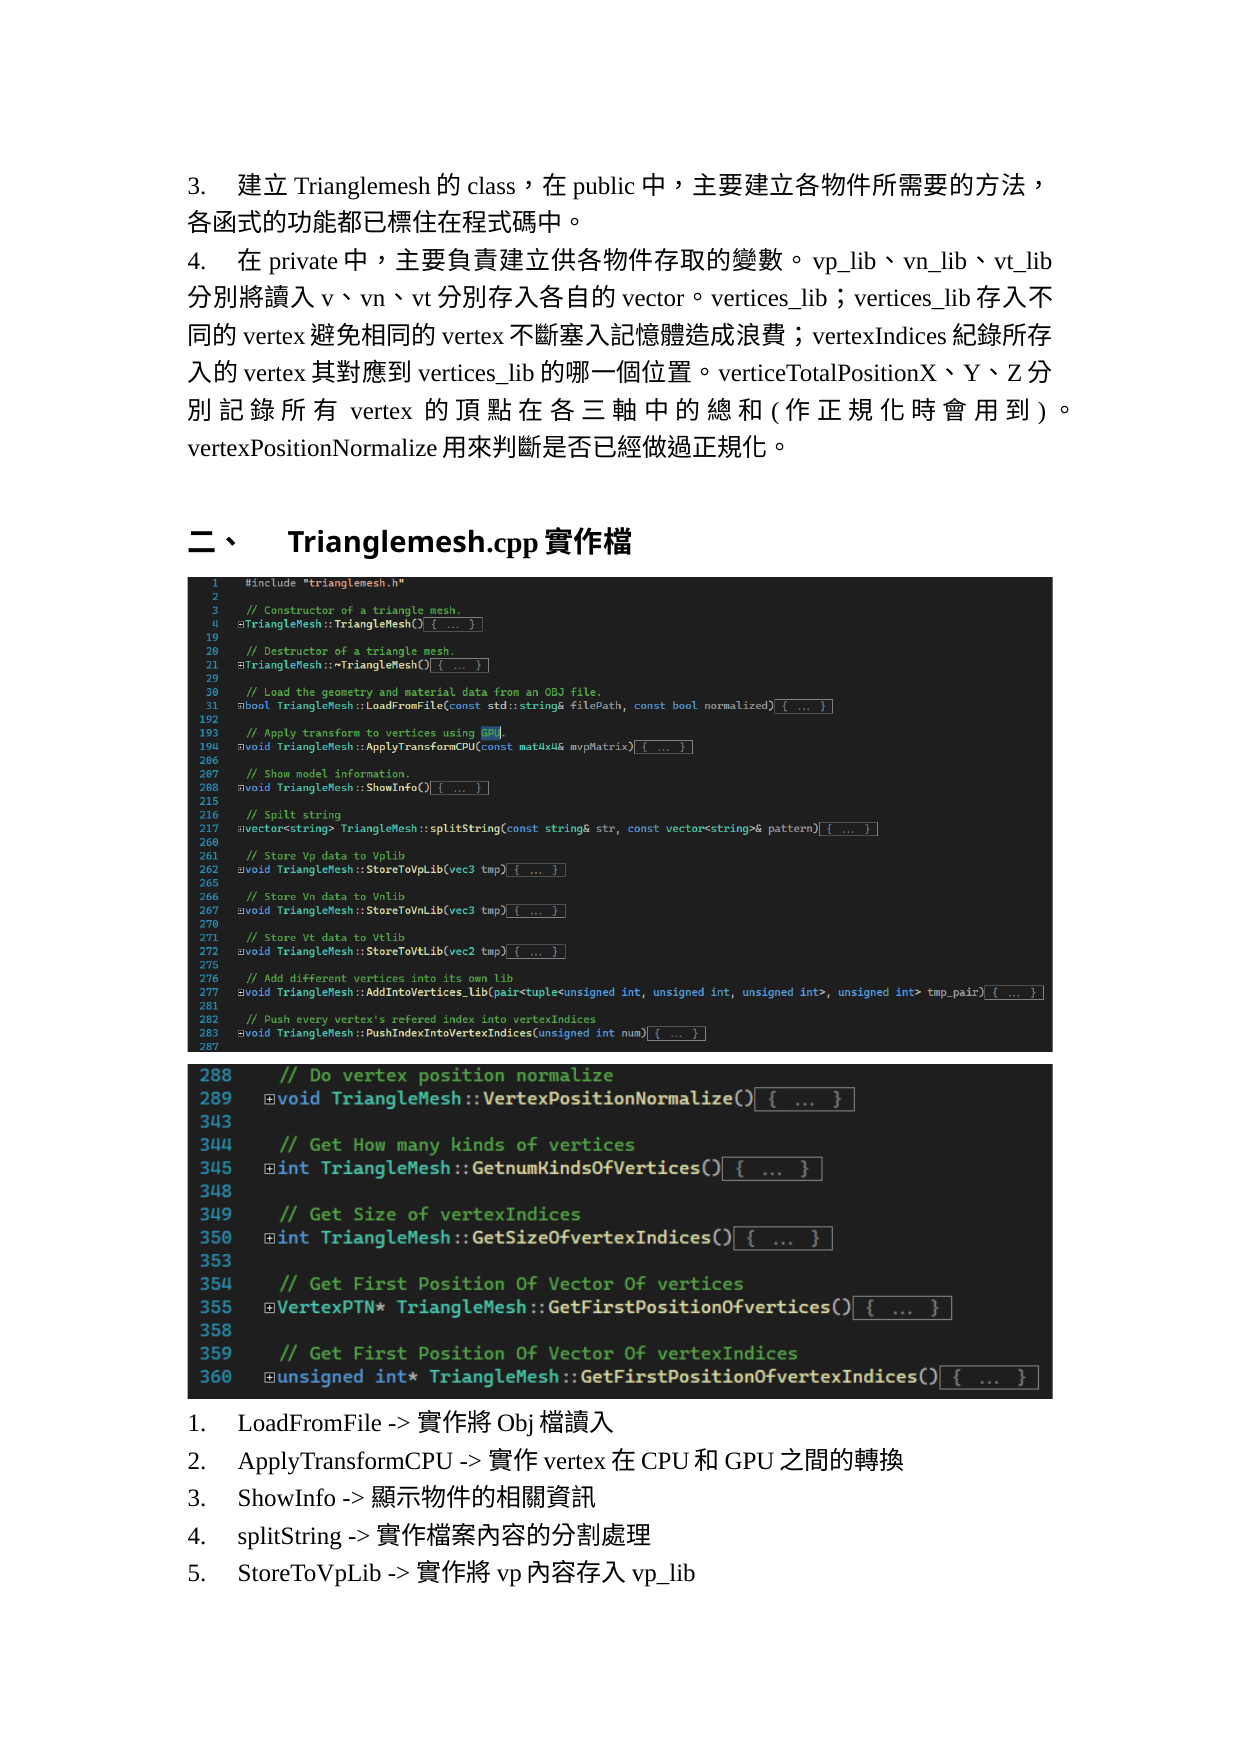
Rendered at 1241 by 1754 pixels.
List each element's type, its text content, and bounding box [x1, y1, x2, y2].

list 在private中，主要負責建立供各物件存取的變數。vp_lib、vn_lib、vt_lib分別將讀入v、vn、vt分別存入各自的vector。vertices_lib；vertices_lib存入不同的vertex避免相同的vertex不斷塞入記憶體造成浪費；vertexIndices紀錄所存入的vertex其對應到vertices_lib的哪一個位置。verticeTotalPositionX、Y、Z分別記錄所有vertex的頂點在各三軸中的總和(作正規化時會用到)。vertexPositionNormalize用來判斷是否已經做過正規化。 [187, 239, 1053, 464]
list 建立Trianglemesh的class，在public中，主要建立各物件所需要的方法，各函式的功能都已標住在程式碼中。 [187, 164, 1053, 239]
list splitString -> 實作檔案內容的分割處理 [187, 1514, 1053, 1552]
list StoreToVpLib -> 實作將vp內容存入vp_lib [187, 1552, 1053, 1589]
picture [187, 577, 1053, 1052]
list LoadFromFile -> 實作將Obj檔讀入 [187, 1402, 1053, 1439]
list Trianglemesh.cpp實作檔 [187, 502, 1053, 577]
picture [187, 1064, 1053, 1399]
list ShowInfo -> 顯示物件的相關資訊 [187, 1477, 1053, 1514]
list ApplyTransformCPU -> 實作vertex在CPU和GPU之間的轉換 [187, 1439, 1053, 1477]
